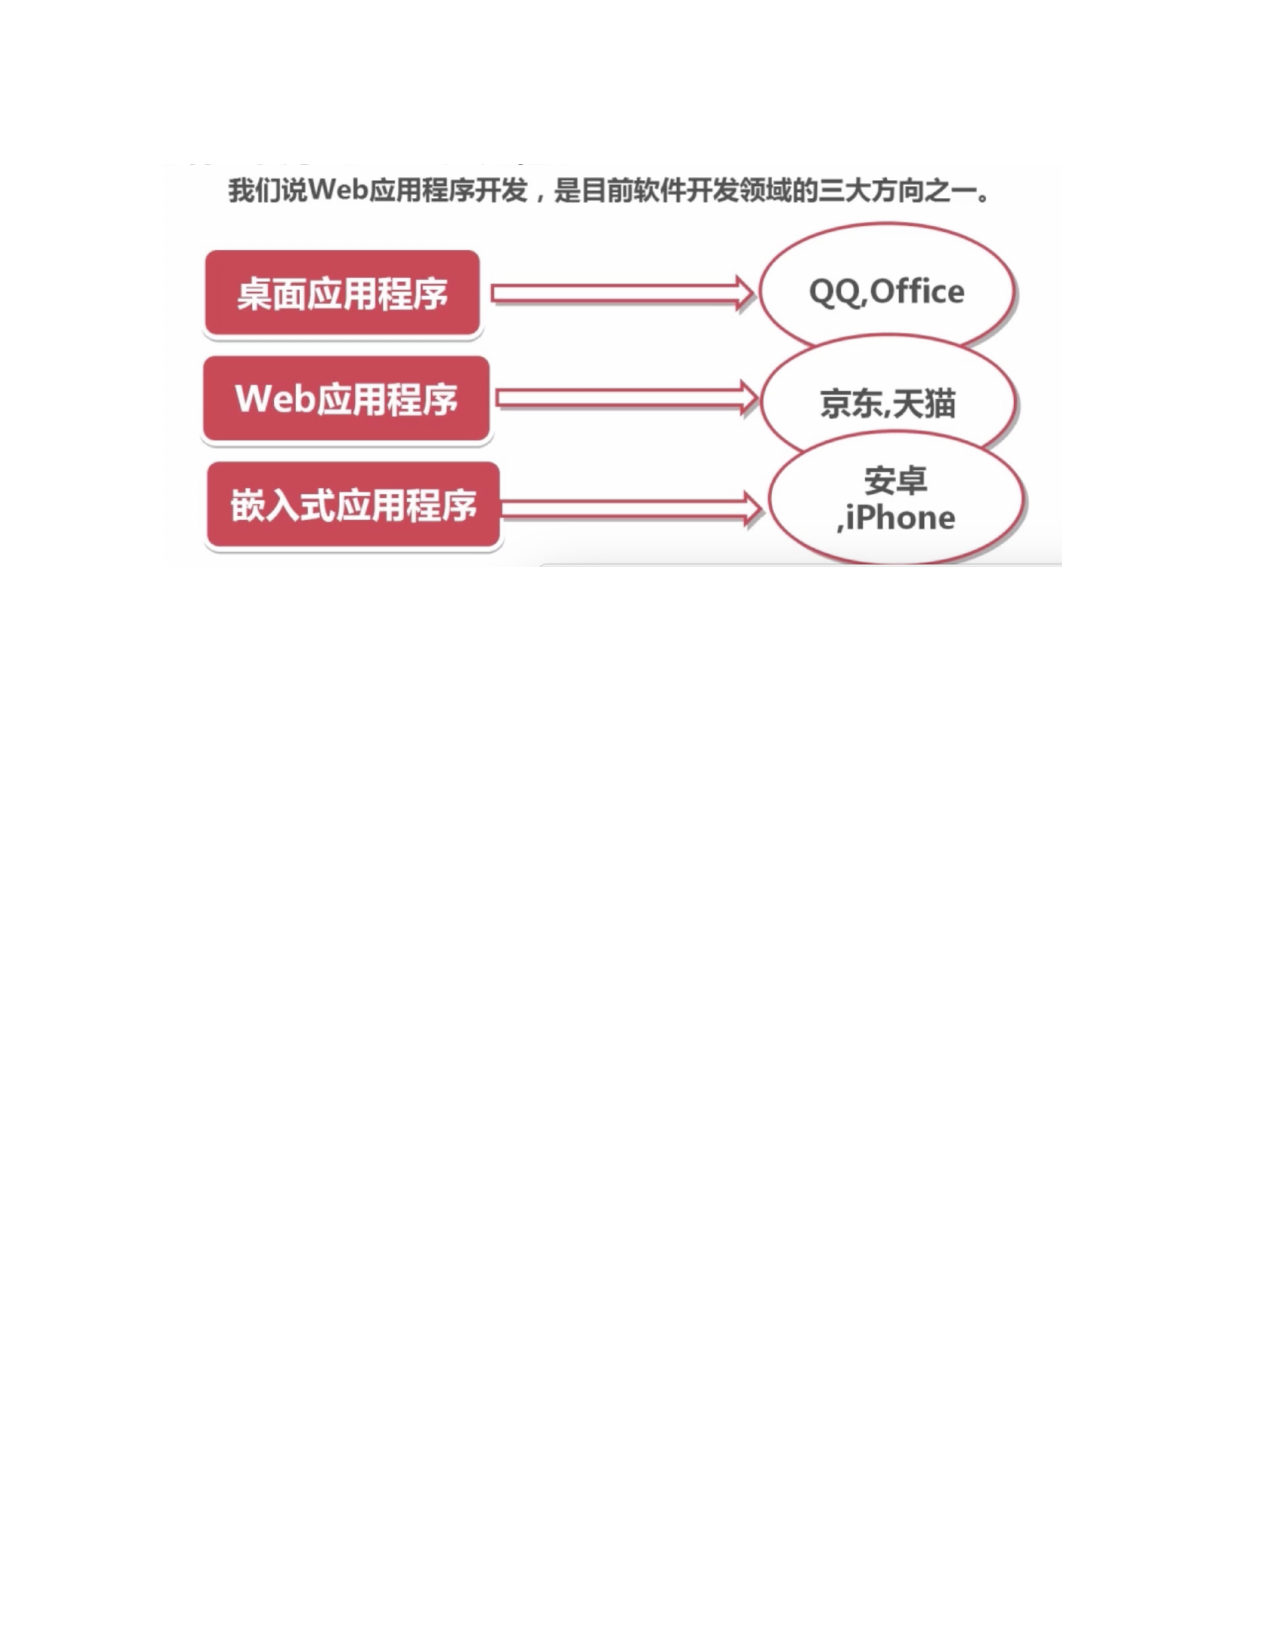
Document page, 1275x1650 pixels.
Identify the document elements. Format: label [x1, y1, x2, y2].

picture [161, 164, 1062, 567]
